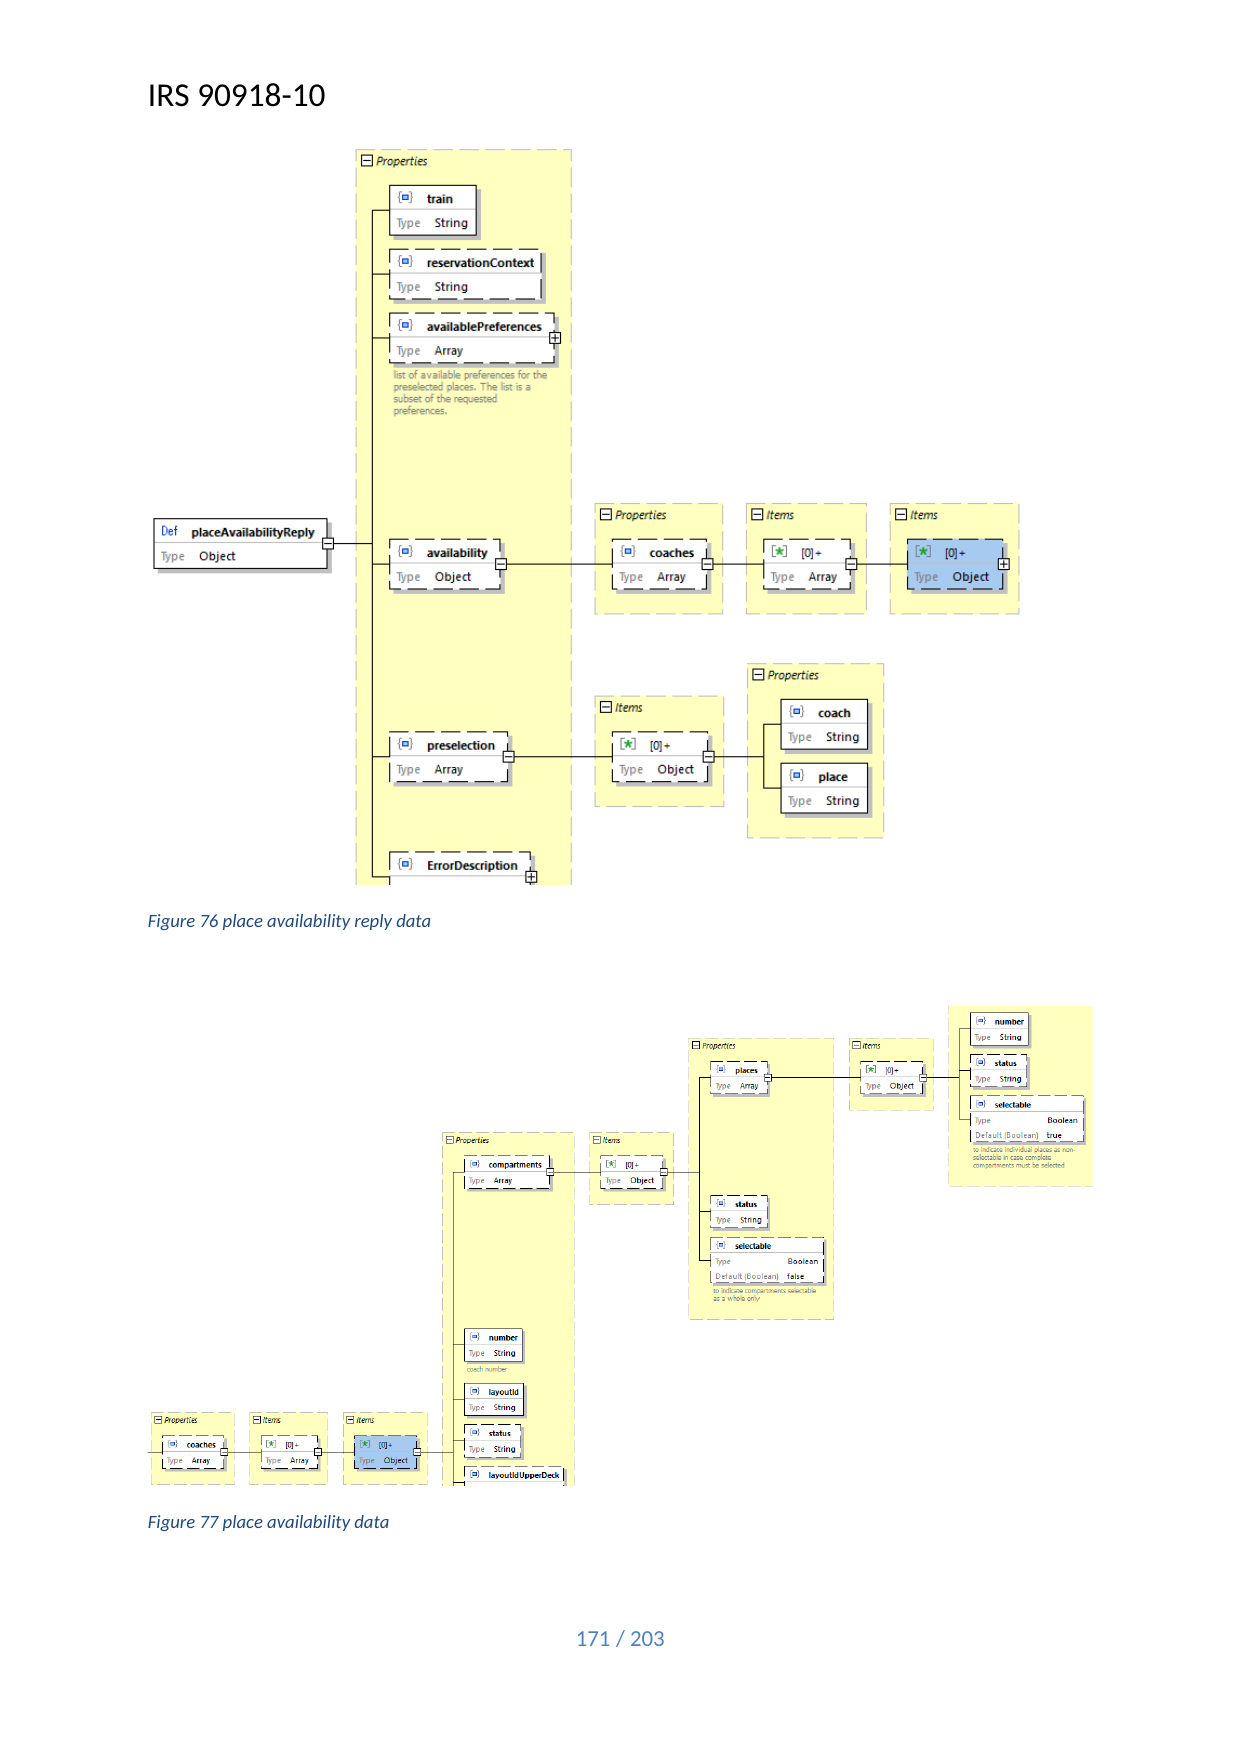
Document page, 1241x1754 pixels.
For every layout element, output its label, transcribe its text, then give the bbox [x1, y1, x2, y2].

text Figure 77 place availability data [148, 1511, 1093, 1533]
picture [147, 1006, 1093, 1486]
text Figure 76 place availability reply data [148, 909, 1093, 932]
picture [147, 147, 1093, 885]
